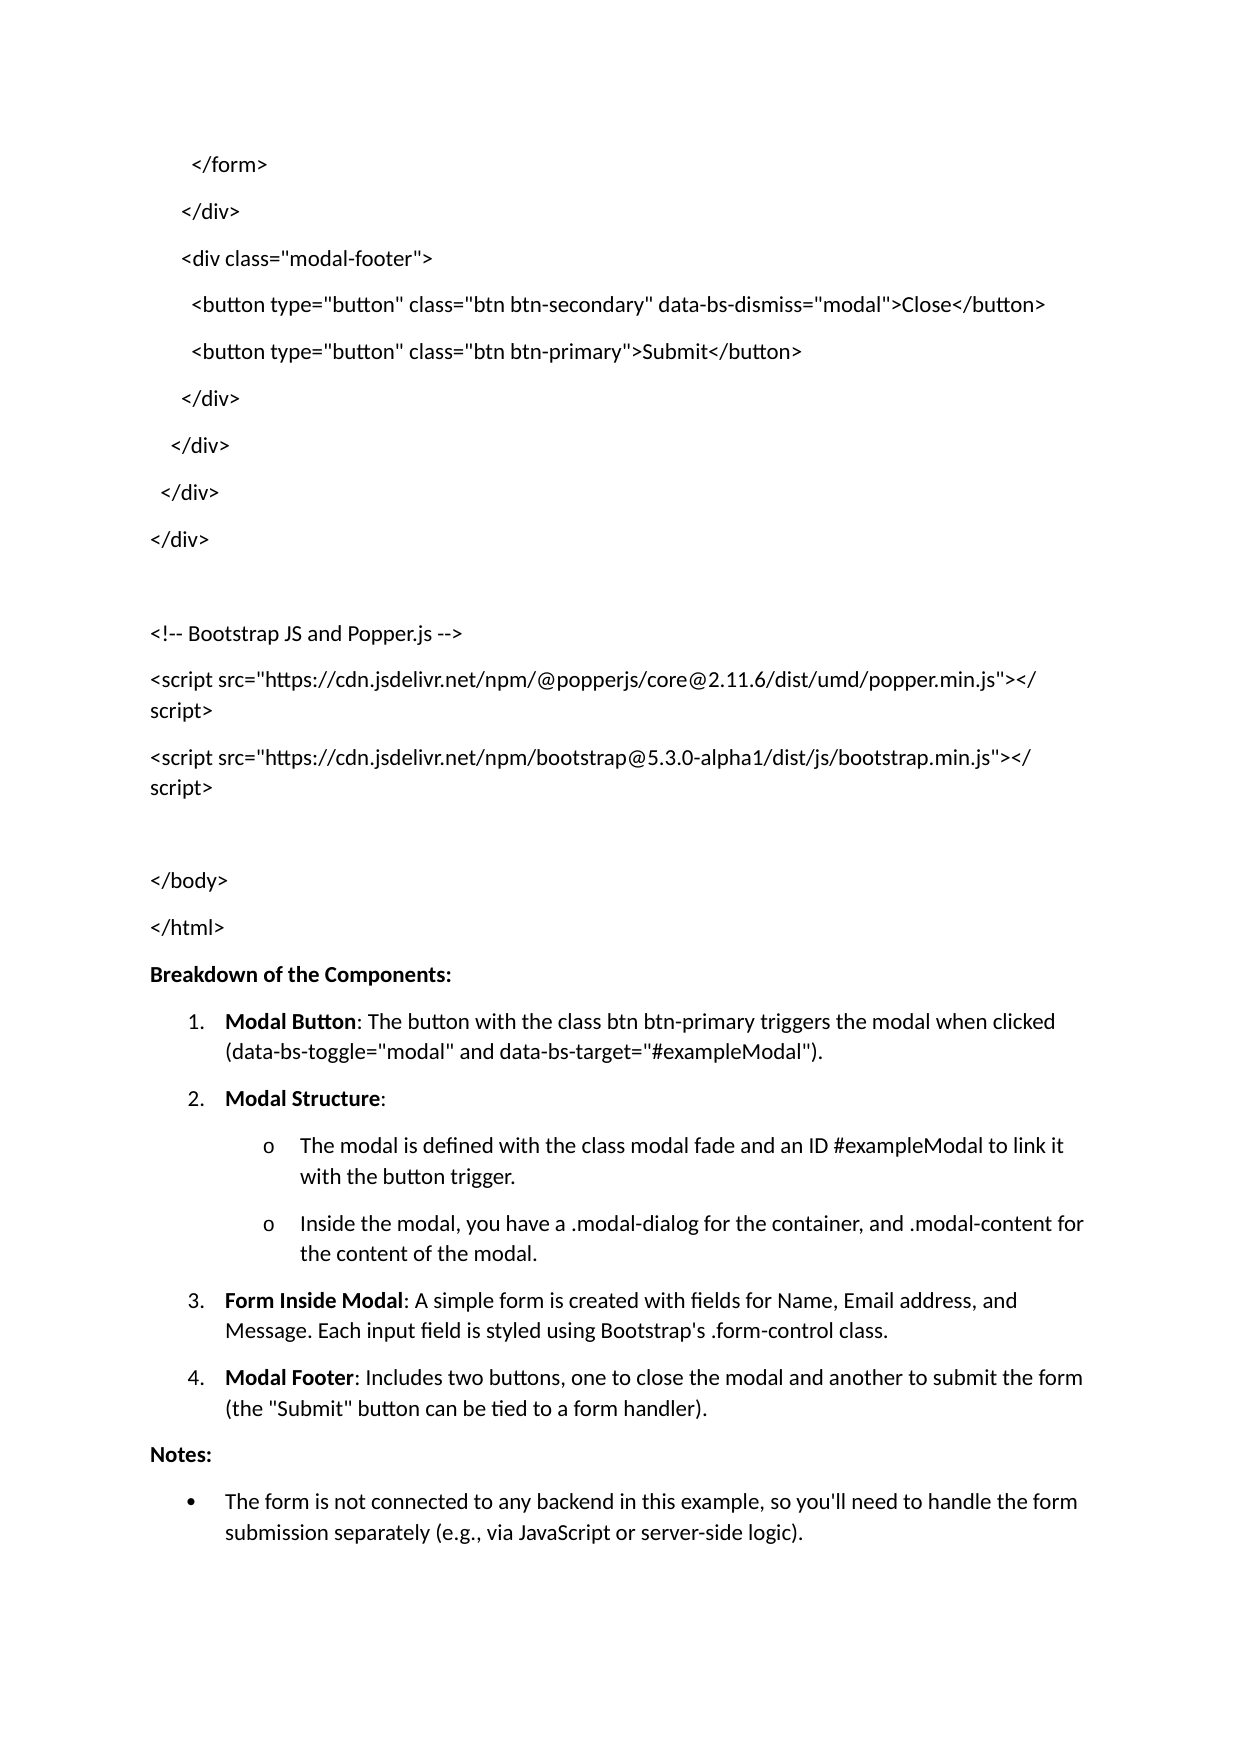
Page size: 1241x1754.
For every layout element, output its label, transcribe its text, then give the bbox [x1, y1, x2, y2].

list Modal Button: The button with the class btn btn-primary triggers the modal when clicked (data-bs-toggle="modal" and data-bs-target="#exampleModal"). [187, 1007, 1090, 1066]
text <button type="button" class="btn btn-primary">Submit</button> [150, 337, 1090, 366]
text Notes: [150, 1441, 1090, 1469]
text </div> [150, 525, 1090, 553]
text </div> [150, 478, 1090, 506]
text <div class="modal-footer"> [150, 244, 1090, 272]
text <button type="button" class="btn btn-secondary" data-bs-dismiss="modal">Close</button> [150, 291, 1090, 319]
text </div> [150, 197, 1090, 225]
text <!-- Bootstrap JS and Popper.js --> [150, 619, 1090, 647]
text </div> [150, 431, 1090, 459]
list Form Inside Modal: A simple form is created with fields for Name, Email address, and Message. Each input field is styled using Bootstrap's .form-control class. [187, 1286, 1090, 1345]
text <script src="https://cdn.jsdelivr.net/npm/bootstrap@5.3.0-alpha1/dist/js/bootstrap.min.js"></script> [150, 743, 1090, 801]
text </body> [150, 867, 1090, 895]
text <script src="https://cdn.jsdelivr.net/npm/@popperjs/core@2.11.6/dist/umd/popper.min.js"></script> [150, 666, 1090, 724]
list Modal Structure: [187, 1084, 1090, 1112]
list The form is not connected to any backend in this example, so you'll need to handle the form submission separately (e.g., via JavaScript or server-side logic). [187, 1487, 1090, 1546]
text Breakdown of the Components: [150, 960, 1090, 988]
text </div> [150, 384, 1090, 412]
list Modal Footer: Includes two buttons, one to close the modal and another to submit the form (the "Submit" button can be tied to a form handler). [187, 1363, 1090, 1422]
text </form> [150, 150, 1090, 178]
text </html> [150, 913, 1090, 942]
list The modal is defined with the class modal fade and an ID #exampleModal to link it with the button trigger. [262, 1131, 1090, 1190]
list Inside the modal, you have a .modal-dialog for the container, and .modal-content for the content of the modal. [262, 1209, 1090, 1268]
